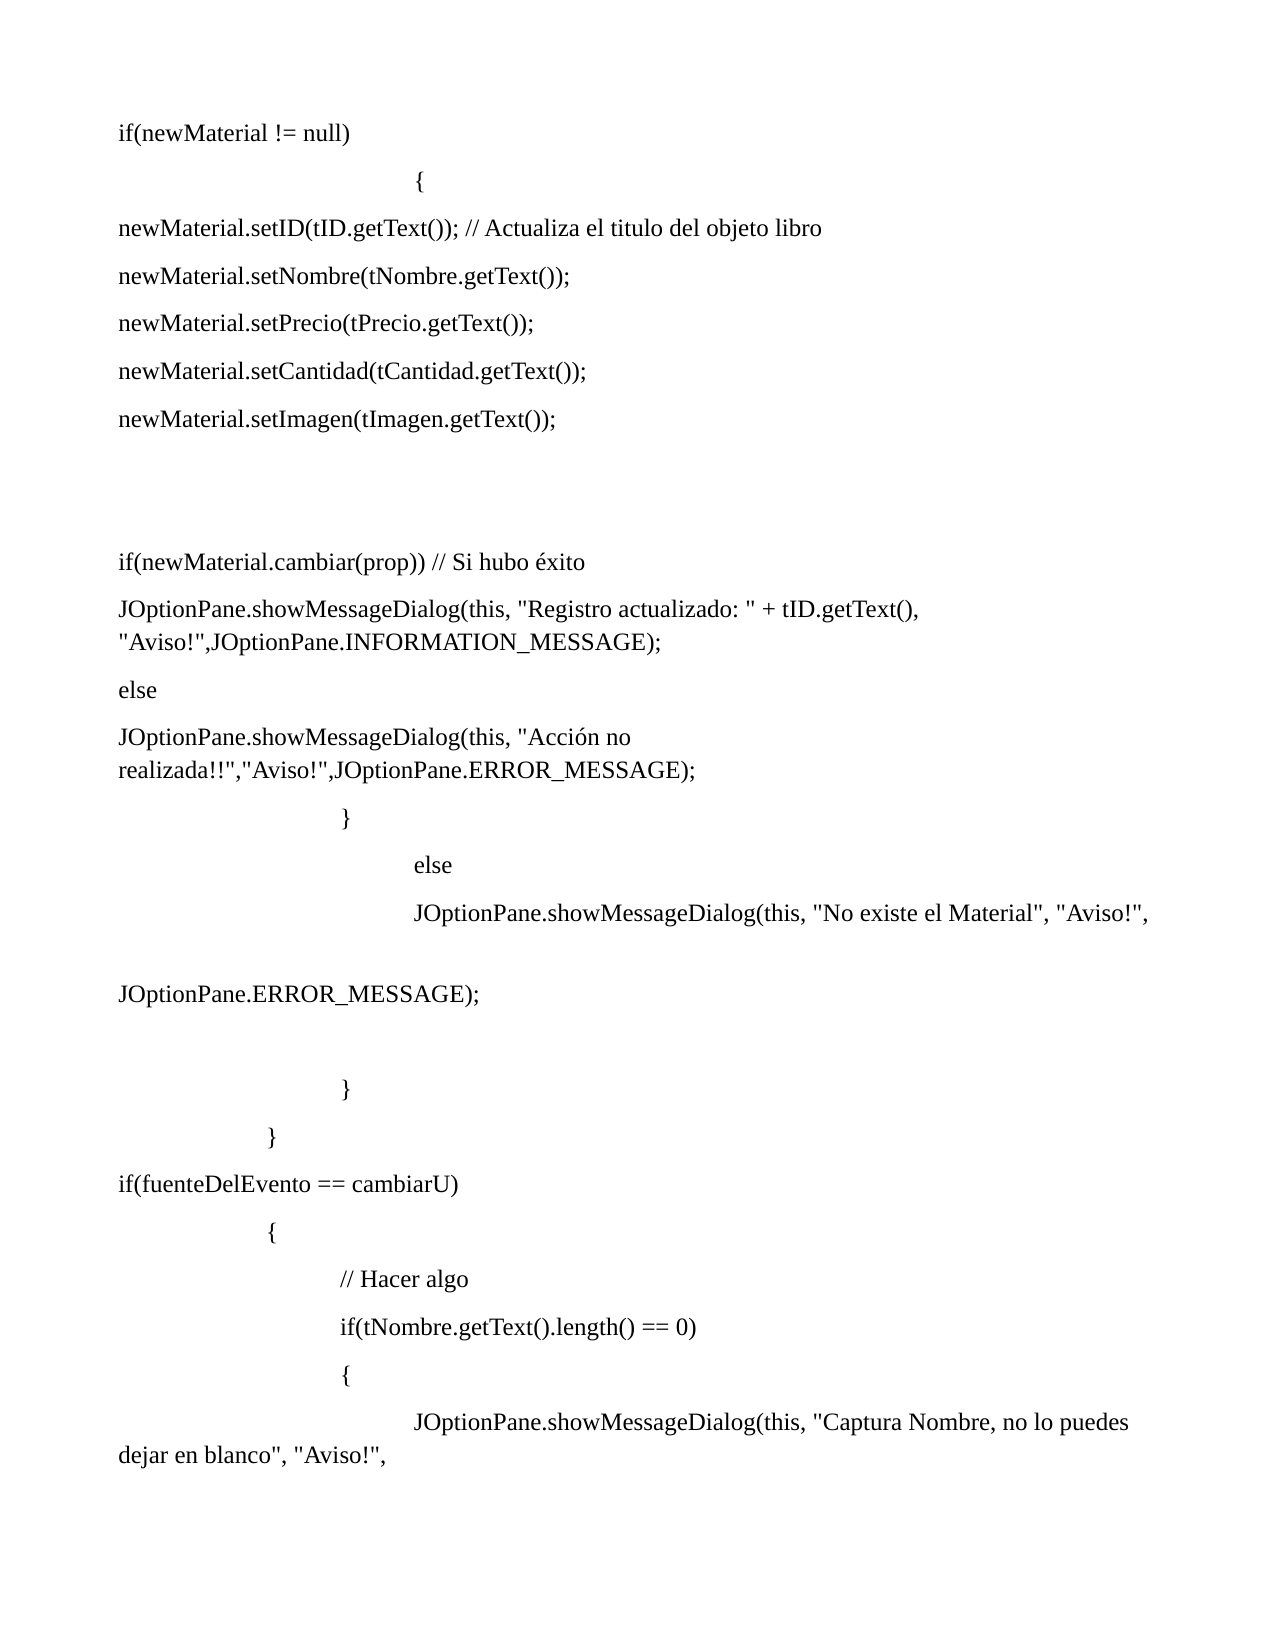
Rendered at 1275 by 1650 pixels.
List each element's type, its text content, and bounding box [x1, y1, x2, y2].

text } [118, 1122, 1157, 1150]
text if(fuenteDelEvento == cambiarU) [118, 1169, 1157, 1198]
text } [118, 1074, 1157, 1103]
text else [118, 851, 1157, 879]
text if(newMaterial != null) [118, 118, 1157, 147]
text newMaterial.setImagen(tImagen.getText()); [118, 404, 1157, 432]
text else [118, 675, 1157, 703]
text JOptionPane.showMessageDialog(this, "Acción no realizada!!","Aviso!",JOptionPane.ERROR_MESSAGE); [118, 722, 1157, 784]
text { [118, 1217, 1157, 1246]
text JOptionPane.showMessageDialog(this, "No existe el Material", "Aviso!", [118, 898, 1157, 927]
text } [118, 803, 1157, 832]
text { [118, 1360, 1157, 1388]
text JOptionPane.showMessageDialog(this, "Registro actualizado: " + tID.getText(), "Aviso!",JOptionPane.INFORMATION_MESSAGE); [118, 594, 1157, 656]
text newMaterial.setCantidad(tCantidad.getText()); [118, 356, 1157, 385]
text JOptionPane.showMessageDialog(this, "Captura Nombre, no lo puedes dejar en blanco", "Aviso!", [118, 1407, 1157, 1469]
text JOptionPane.ERROR_MESSAGE); [118, 946, 1157, 1008]
text newMaterial.setPrecio(tPrecio.getText()); [118, 308, 1157, 337]
text // Hacer algo [118, 1264, 1157, 1293]
text if(newMaterial.cambiar(prop)) // Si hubo éxito [118, 547, 1157, 575]
text newMaterial.setID(tID.getText()); // Actualiza el titulo del objeto libro [118, 213, 1157, 242]
text if(tNombre.getText().length() == 0) [118, 1312, 1157, 1341]
text { [118, 166, 1157, 194]
text newMaterial.setNombre(tNombre.getText()); [118, 261, 1157, 290]
